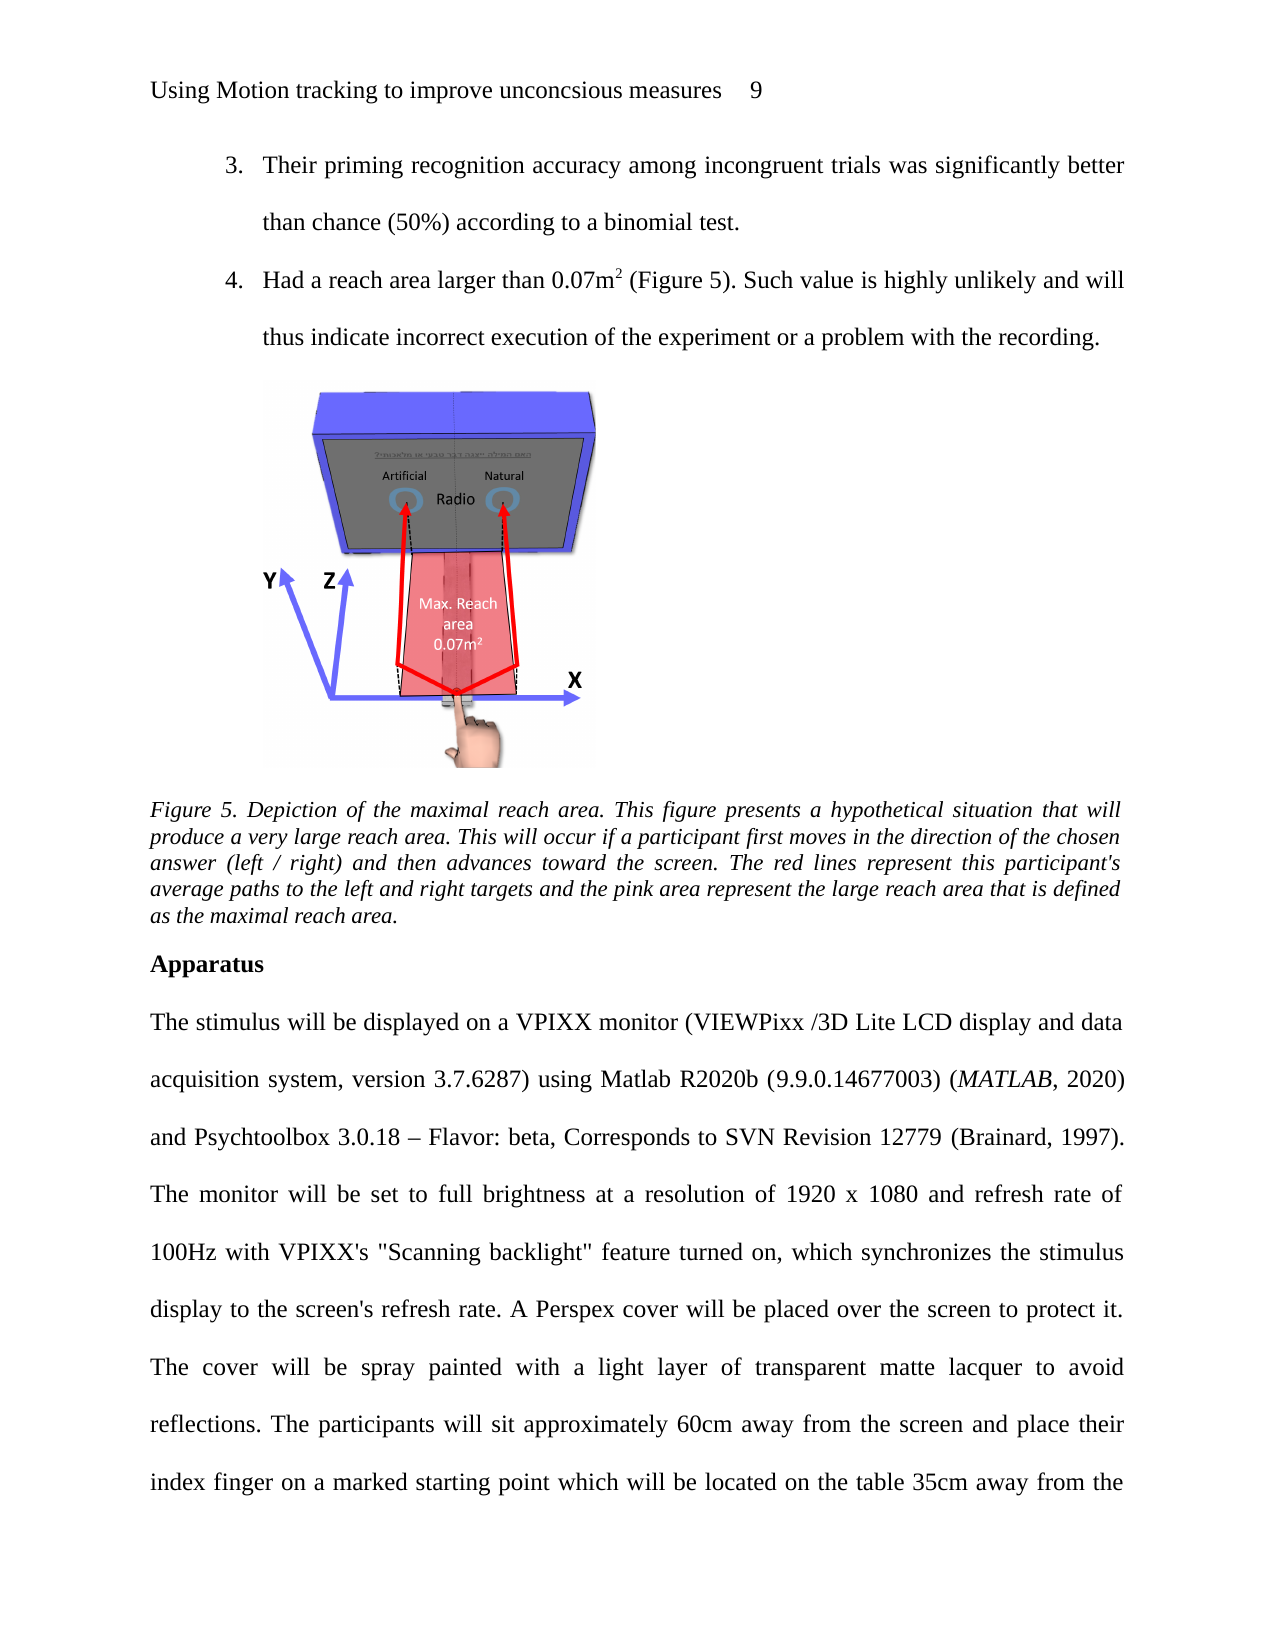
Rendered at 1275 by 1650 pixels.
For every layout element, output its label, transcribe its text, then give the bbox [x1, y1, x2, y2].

list Their priming recognition accuracy among incongruent trials was significantly better than chance (50%) according to a binomial test. [225, 150, 1125, 236]
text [150, 1007, 1125, 1495]
subtitle Apparatus [150, 949, 1125, 978]
list Had a reach area larger than 0.07m2 (Figure 5). Such value is highly unlikely and will thus indicate incorrect execution of the experiment or a problem with the recording. [225, 265, 1125, 351]
picture [262, 380, 596, 768]
